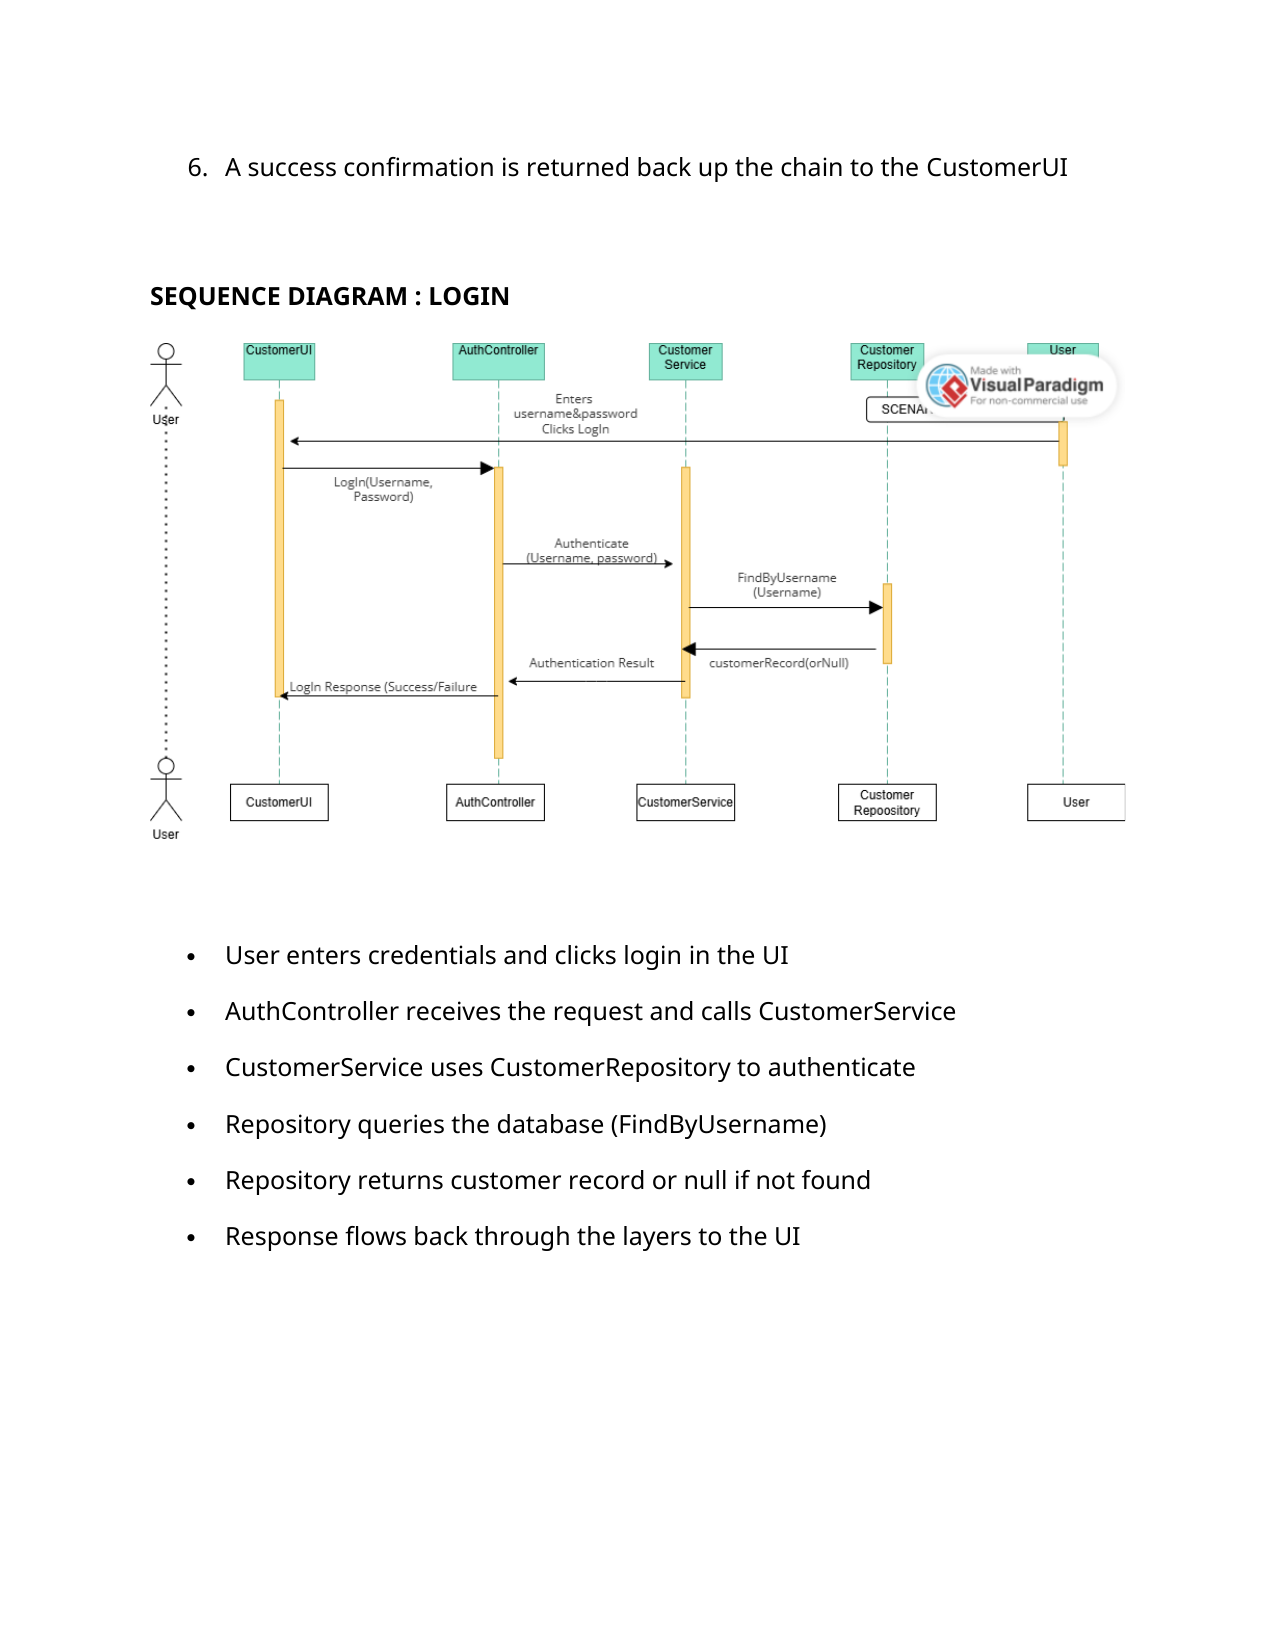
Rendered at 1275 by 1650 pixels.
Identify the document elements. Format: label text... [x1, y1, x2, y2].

list A success confirmation is returned back up the chain to the CustomerUI [187, 150, 1125, 184]
list AuthController receives the request and calls CustomerService [187, 994, 1125, 1028]
list CustomerService uses CustomerRepository to authenticate [187, 1050, 1125, 1084]
picture [150, 343, 1125, 843]
list Repository returns customer record or null if not found [187, 1162, 1125, 1196]
list Response flows back through the layers to the UI [187, 1218, 1125, 1253]
list User enters credentials and clicks login in the UI [187, 938, 1125, 972]
list Repository queries the database (FindByUsername) [187, 1106, 1125, 1140]
text SEQUENCE DIAGRAM : LOGIN [150, 279, 1125, 313]
